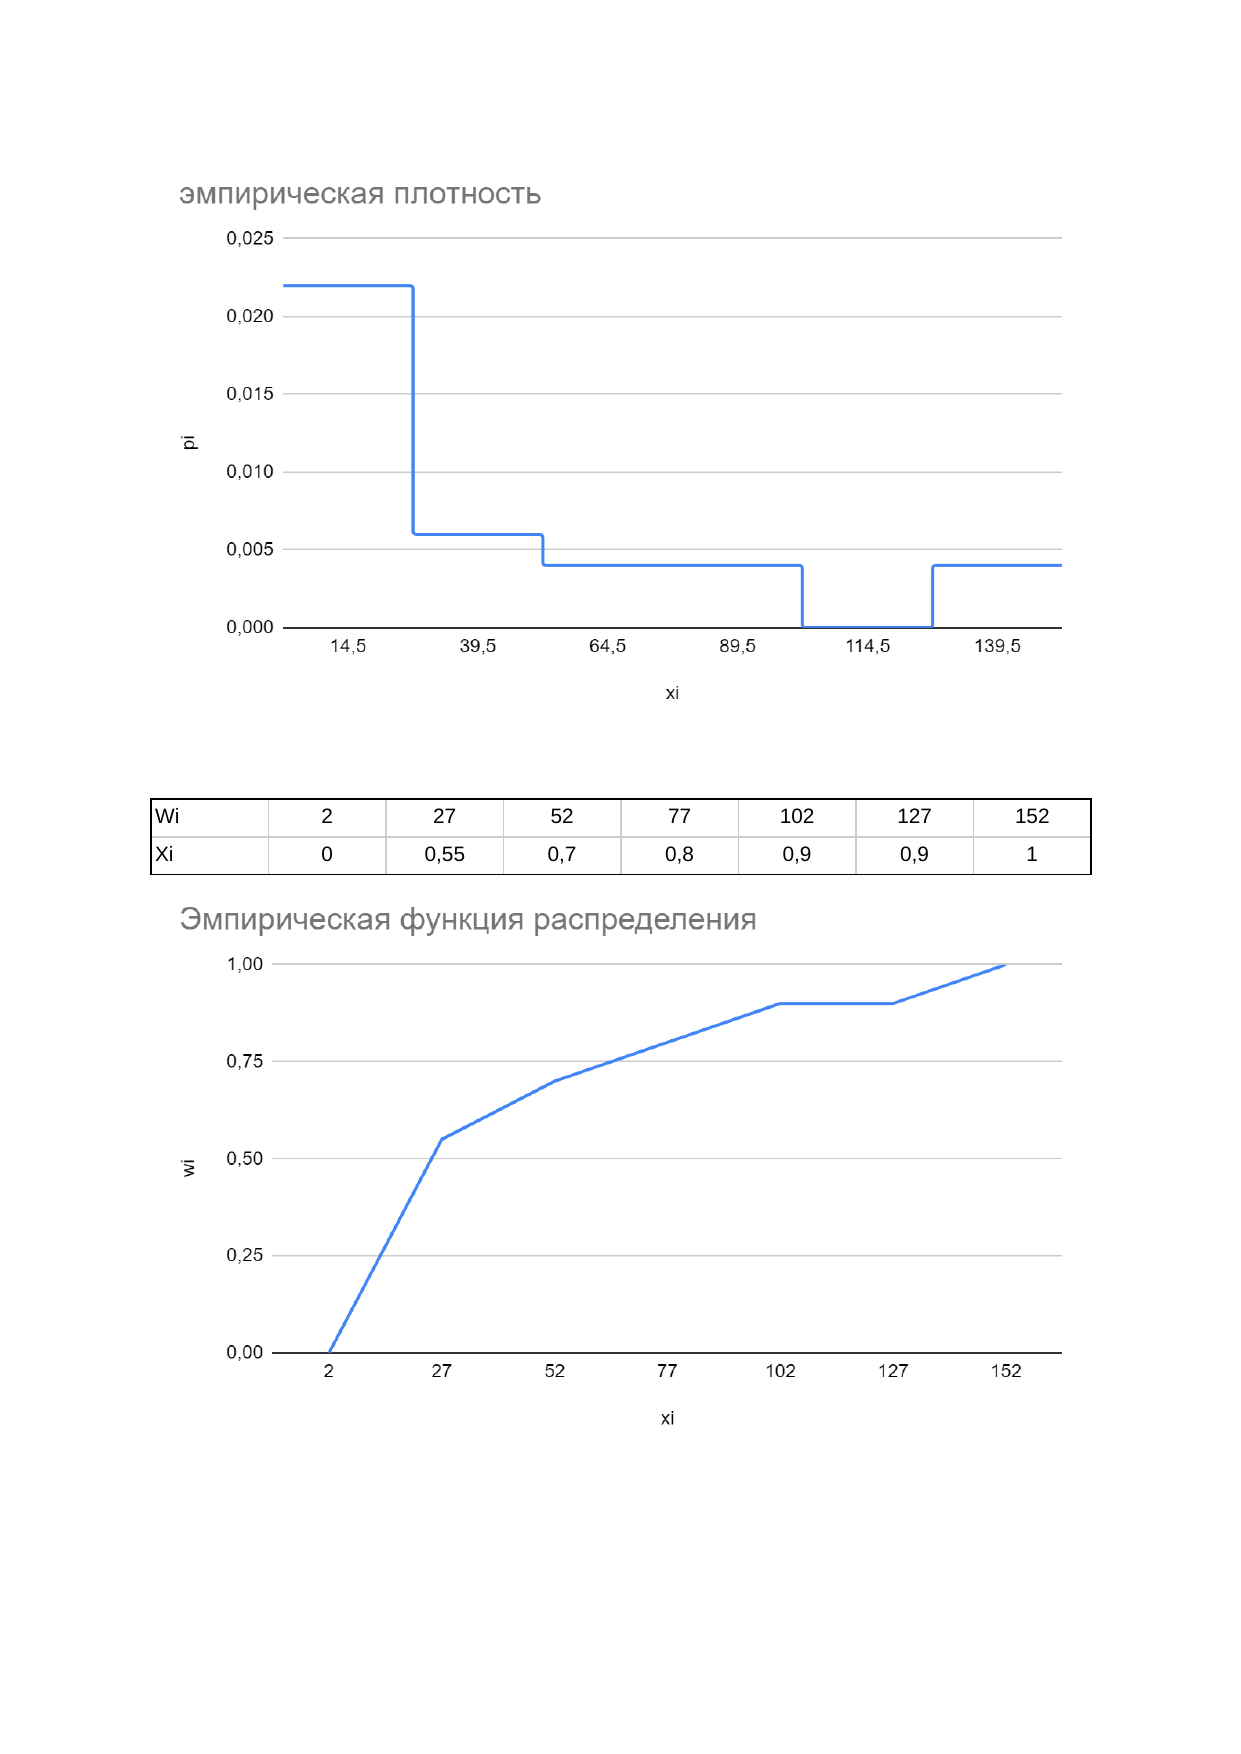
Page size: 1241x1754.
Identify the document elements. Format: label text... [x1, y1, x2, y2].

table_header 52 [504, 800, 620, 836]
table_cell 0,7 [504, 838, 620, 874]
table_header 77 [622, 800, 738, 836]
table_header 102 [739, 800, 855, 836]
table_cell 0 [269, 838, 385, 874]
table_cell 0,8 [622, 838, 738, 874]
table_cell 0,9 [857, 838, 973, 874]
table_header 27 [387, 800, 503, 836]
table_header 127 [857, 800, 973, 836]
picture [150, 875, 1091, 1457]
table_cell Xi [152, 838, 268, 874]
table_header Wi [152, 800, 268, 836]
picture [150, 150, 1091, 732]
table_cell 0,9 [739, 838, 855, 874]
table_cell 0,55 [387, 838, 503, 874]
table_cell 1 [974, 838, 1090, 874]
table_header 152 [974, 800, 1090, 836]
table_header 2 [269, 800, 385, 836]
